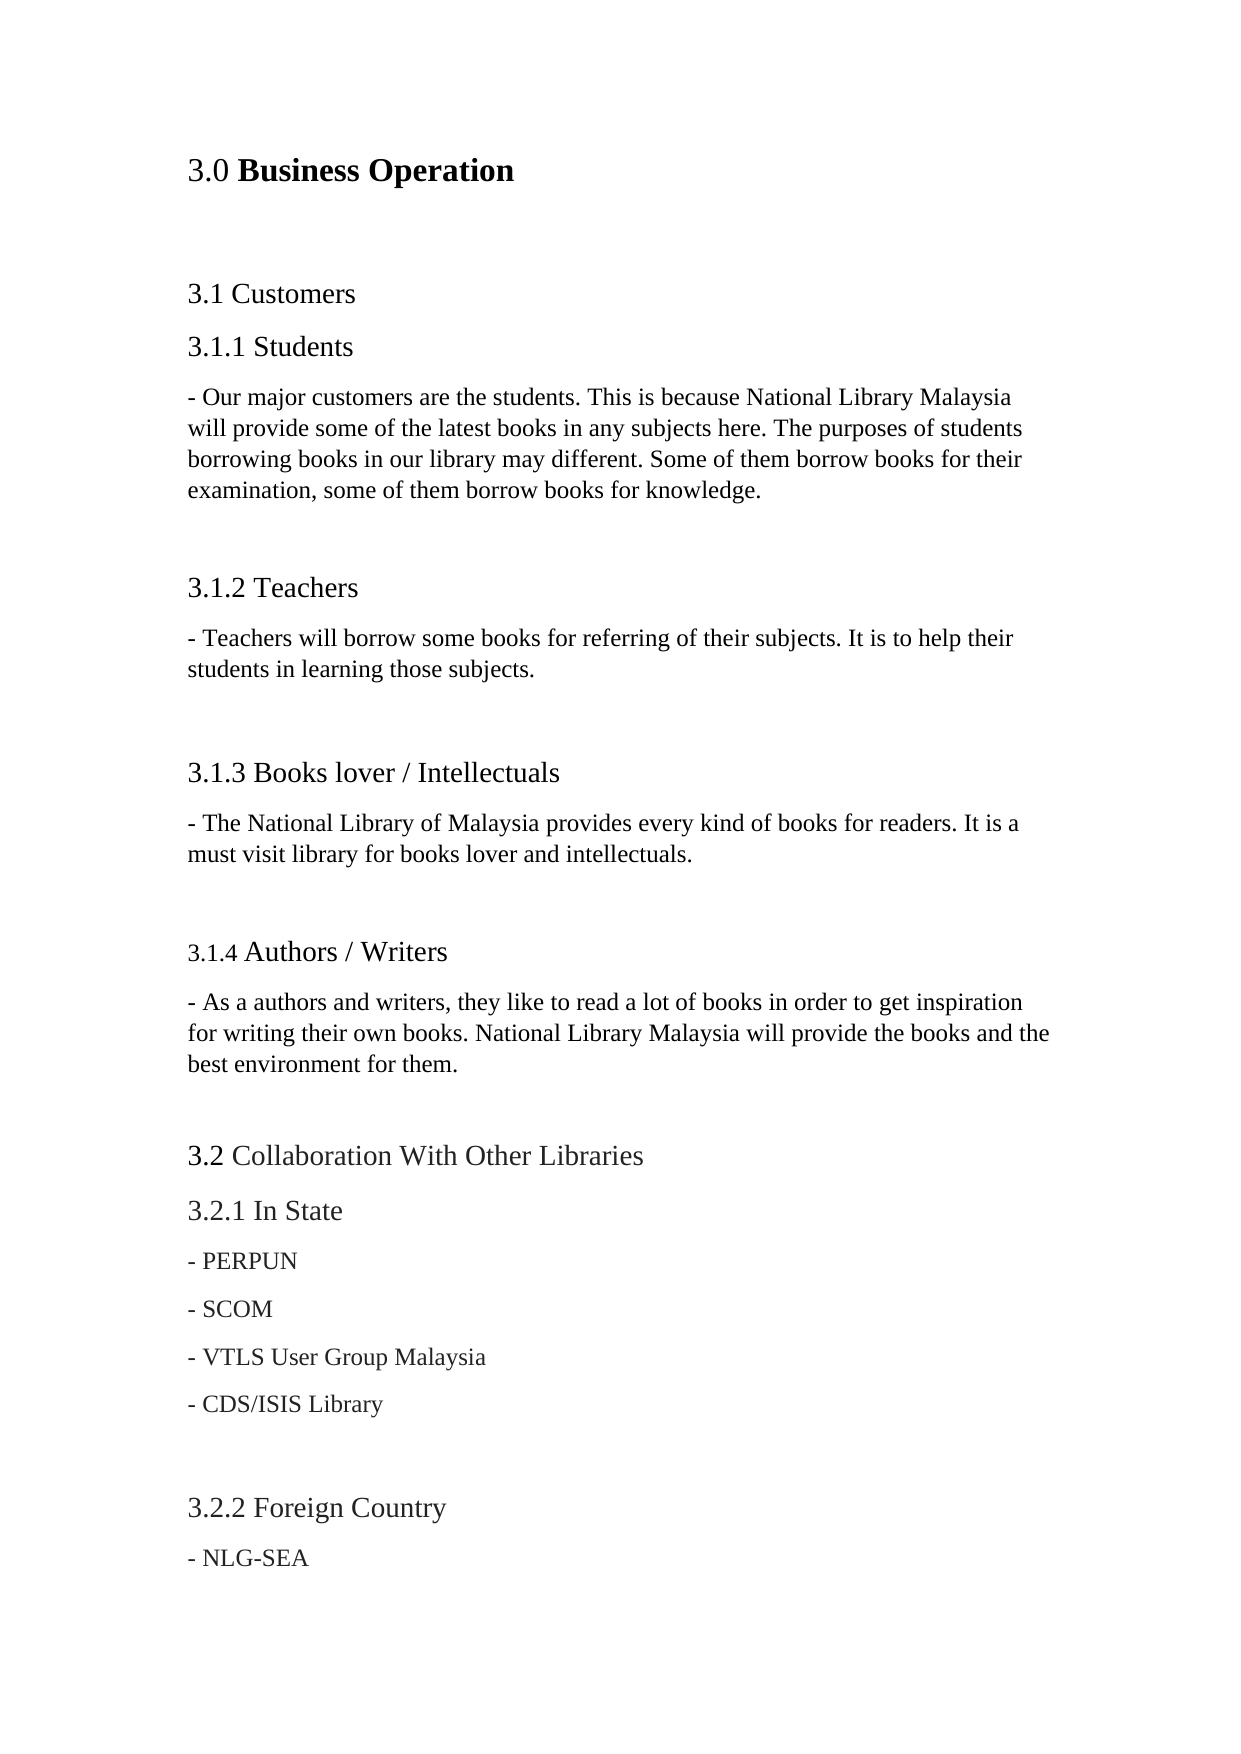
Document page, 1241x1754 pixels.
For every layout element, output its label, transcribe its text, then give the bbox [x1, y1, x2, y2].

text 3.1.3 Books lover / Intellectuals [187, 755, 1053, 788]
text - As a authors and writers, they like to read a lot of books in order to get inspiration for writing their own books. National Library Malaysia will provide the books and the best environment for them. [187, 987, 1053, 1078]
text - SCOM [187, 1294, 1053, 1323]
text 3.0 Business Operation [187, 150, 1053, 188]
text - VTLS User Group Malaysia [187, 1342, 1053, 1370]
text - CDS/ISIS Library [187, 1389, 1053, 1418]
text - Teachers will borrow some books for referring of their subjects. It is to help their students in learning those subjects. [187, 623, 1053, 683]
text - NLG-SEA [187, 1543, 1053, 1571]
text - PERPUN [187, 1246, 1053, 1275]
text - The National Library of Malaysia provides every kind of books for readers. It is a must visit library for books lover and intellectuals. [187, 808, 1053, 867]
text 3.1 Customers [187, 276, 1053, 310]
text 3.1.4 Authors / Writers [187, 934, 1053, 968]
text 3.1.2 Teachers [187, 571, 1053, 604]
text 3.2 Collaboration With Other Libraries [187, 1097, 1053, 1174]
text 3.2.2 Foreign Country [187, 1490, 1053, 1523]
text 3.2.1 In State [187, 1193, 1053, 1227]
text 3.1.1 Students [187, 329, 1053, 363]
